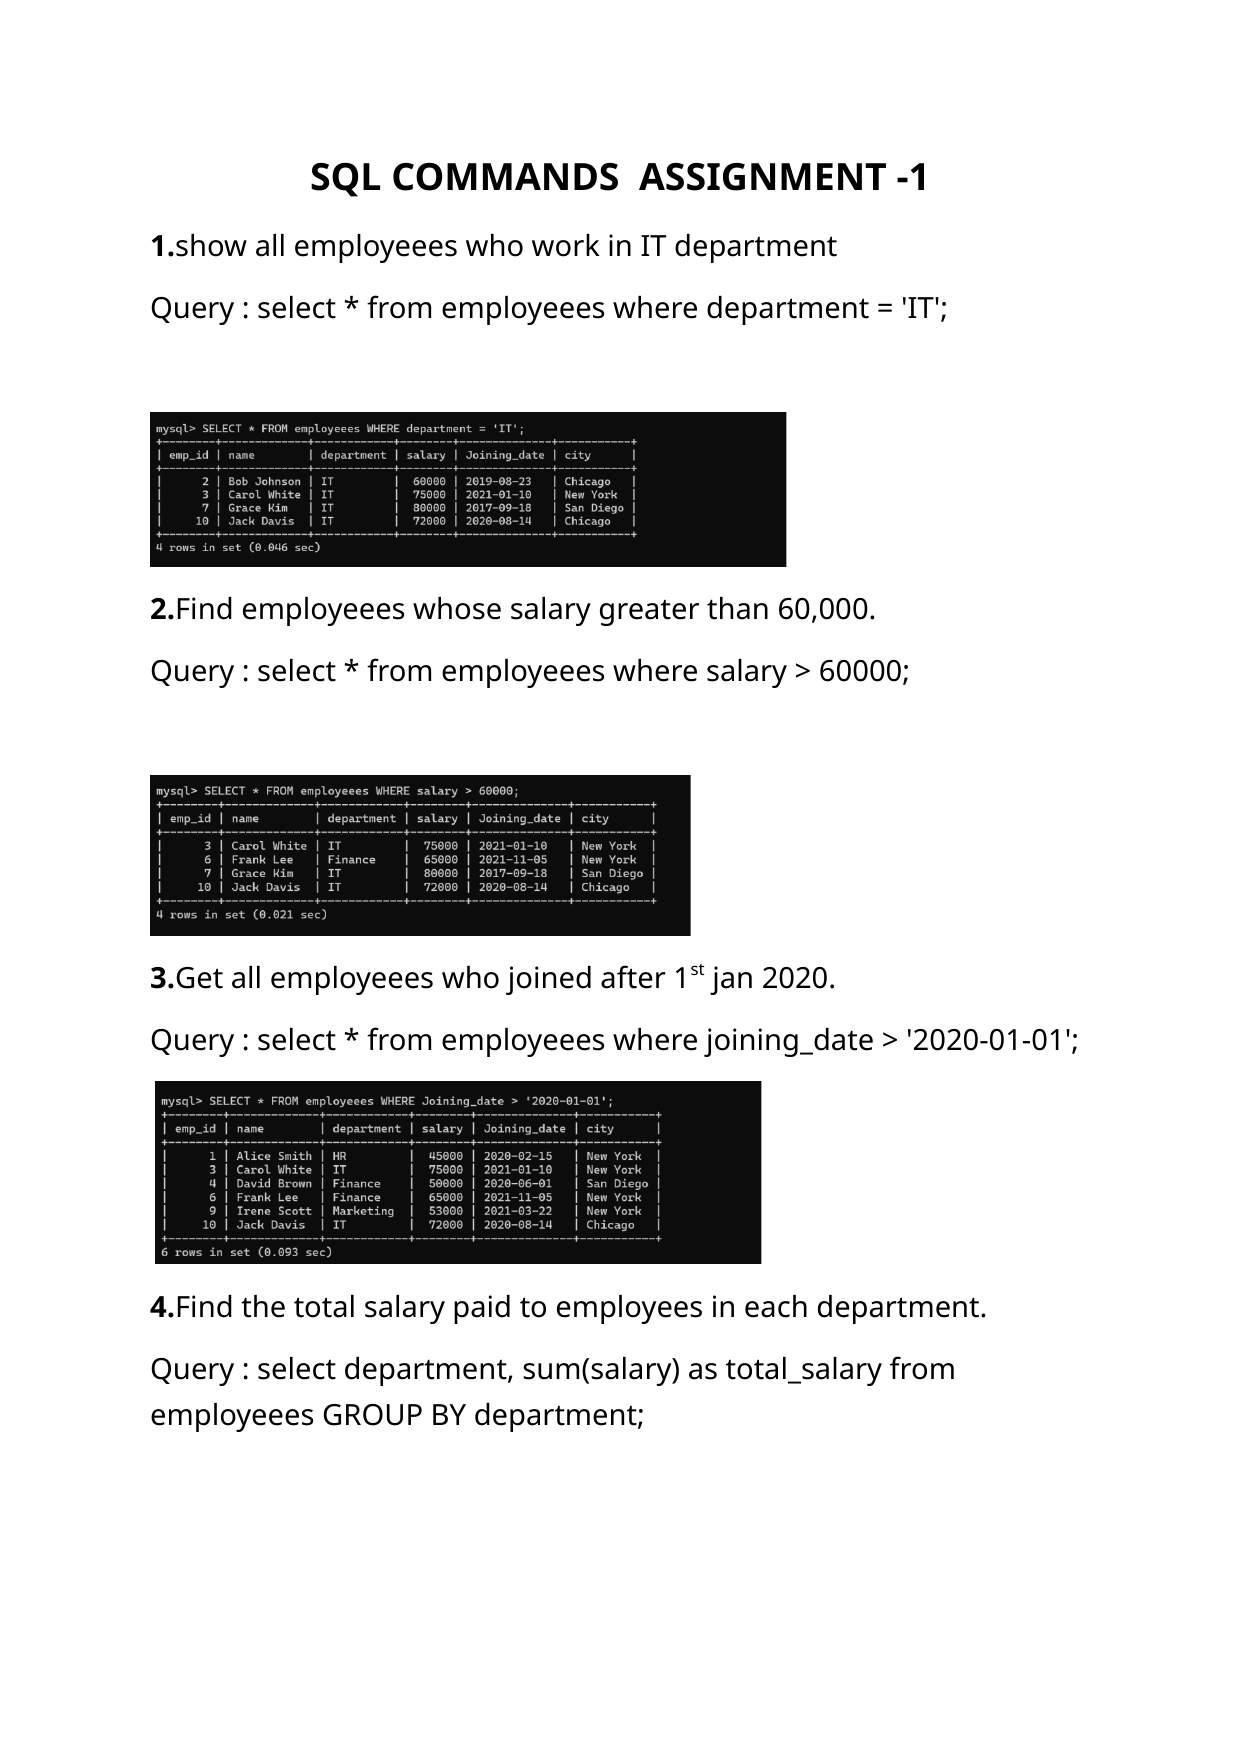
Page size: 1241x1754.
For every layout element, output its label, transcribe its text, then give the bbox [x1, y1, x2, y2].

text Query : select department, sum(salary) as total_salary from employeees GROUP BY department; [150, 1348, 1090, 1433]
picture [150, 412, 787, 567]
text Query : select * from employeees where department = 'IT'; [150, 288, 1090, 327]
text 3.Get all employeees who joined after 1st jan 2020. [150, 957, 1090, 997]
text Query : select * from employeees where joining_date > '2020-01-01'; [150, 1019, 1090, 1059]
text 4.Find the total salary paid to employees in each department. [150, 1286, 1090, 1326]
picture [150, 775, 691, 936]
text SQL COMMANDS ASSIGNMENT -1 [150, 150, 1090, 201]
picture [155, 1081, 762, 1264]
text Query : select * from employeees where salary > 60000; [150, 650, 1090, 690]
text 1.show all employeees who work in IT department [150, 225, 1090, 265]
text 2.Find employeees whose salary greater than 60,000. [150, 588, 1090, 628]
